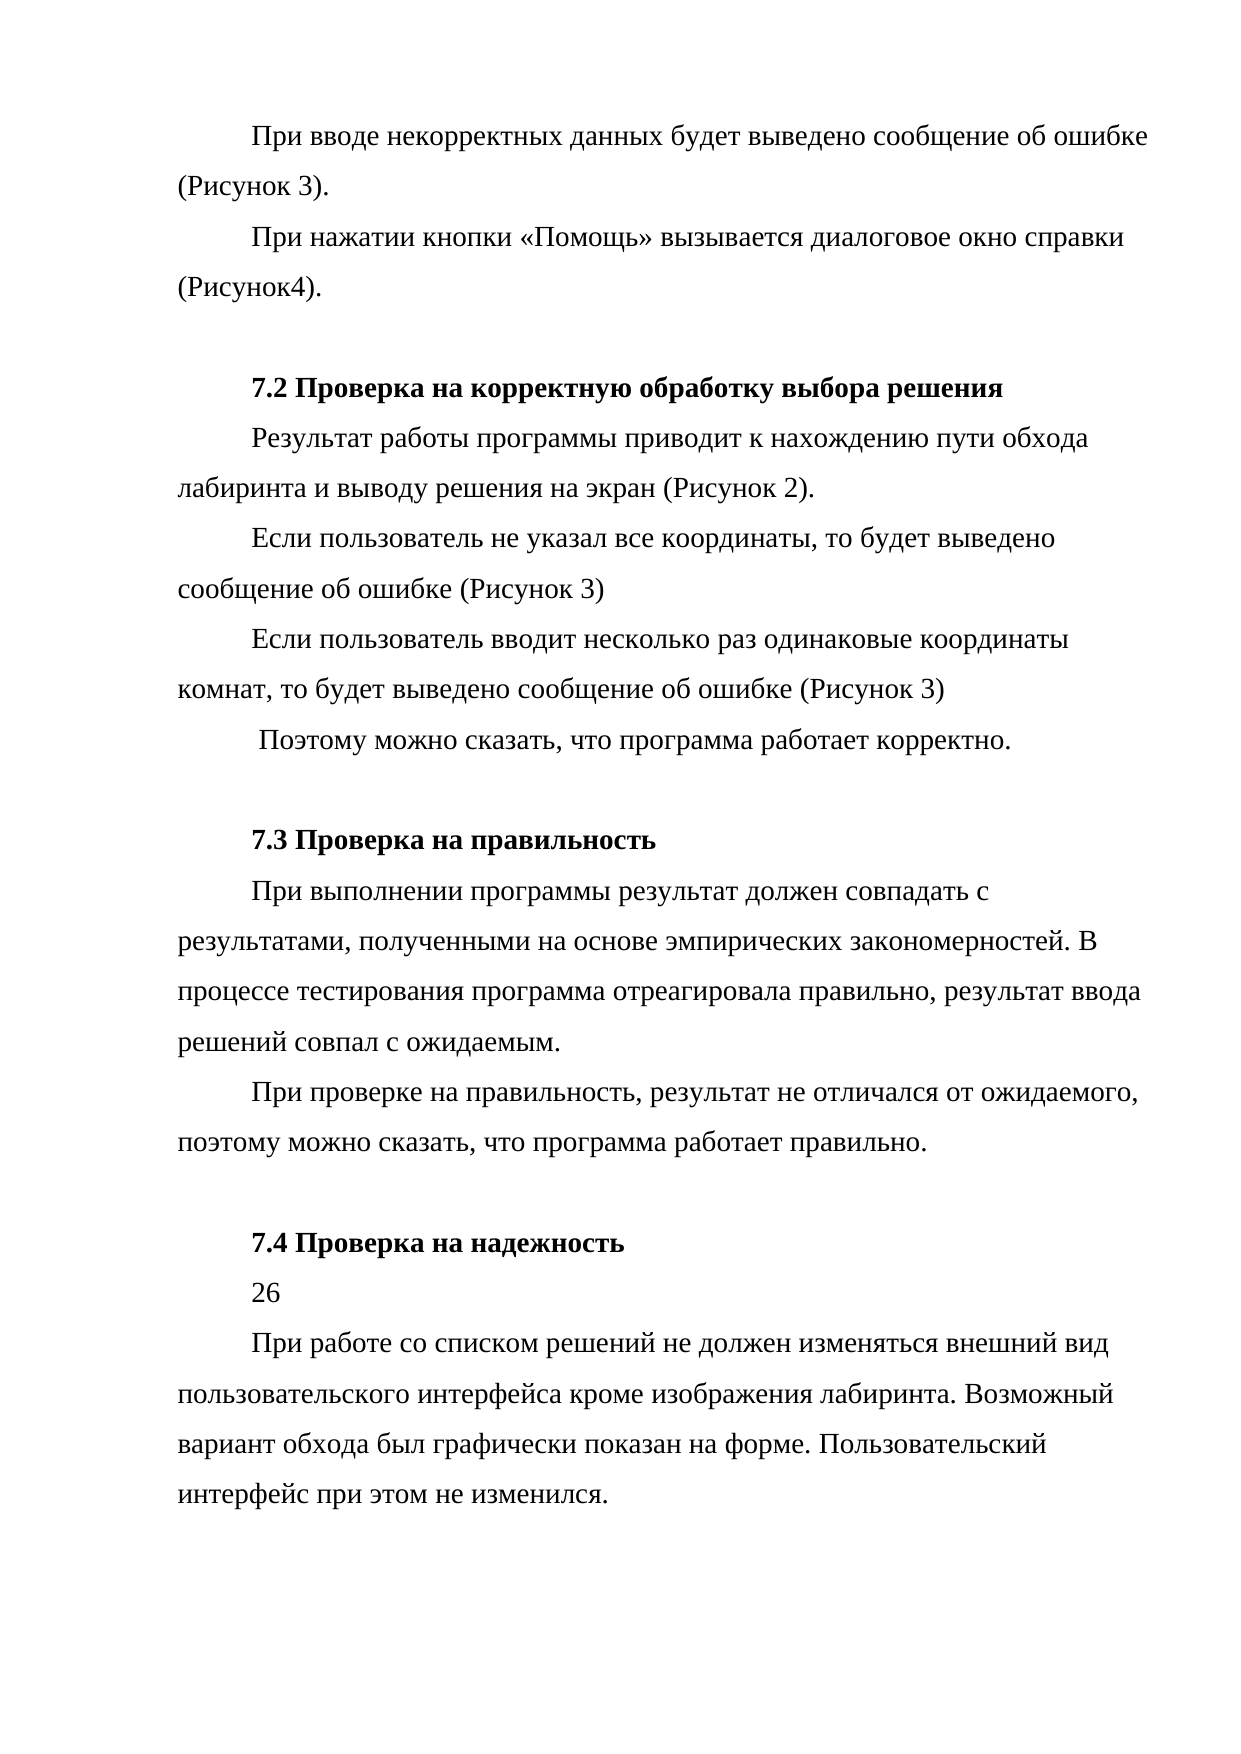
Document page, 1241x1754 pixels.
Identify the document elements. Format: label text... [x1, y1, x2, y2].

text 7.3 Проверка на правильность [177, 822, 1152, 856]
text 7.4 Проверка на надежность [177, 1225, 1152, 1258]
text При проверке на правильность, результат не отличался от ожидаемого, поэтому можно сказать, что программа работает правильно. [177, 1074, 1152, 1158]
text При выполнении программы результат должен совпадать с результатами, полученными на основе эмпирических закономерностей. В процессе тестирования программа отреагировала правильно, результат ввода решений совпал с ожидаемым. [177, 873, 1152, 1057]
text При работе со списком решений не должен изменяться внешний вид пользовательского интерфейса кроме изображения лабиринта. Возможный вариант обхода был графически показан на форме. Пользовательский интерфейс при этом не изменился. [177, 1326, 1152, 1510]
text Результат работы программы приводит к нахождению пути обхода лабиринта и выводу решения на экран (Рисунок 2). [177, 420, 1152, 504]
text Если пользователь вводит несколько раз одинаковые координаты комнат, то будет выведено сообщение об ошибке (Рисунок 3) [177, 621, 1152, 705]
text При нажатии кнопки «Помощь» вызывается диалоговое окно справки (Рисунок4). [177, 219, 1152, 303]
text 26 [177, 1275, 1152, 1309]
text При вводе некорректных данных будет выведено сообщение об ошибке (Рисунок 3). [177, 118, 1152, 202]
text 7.2 Проверка на корректную обработку выбора решения [177, 370, 1152, 403]
text Поэтому можно сказать, что программа работает корректно. [177, 722, 1152, 755]
text Если пользователь не указал все координаты, то будет выведено сообщение об ошибке (Рисунок 3) [177, 521, 1152, 604]
